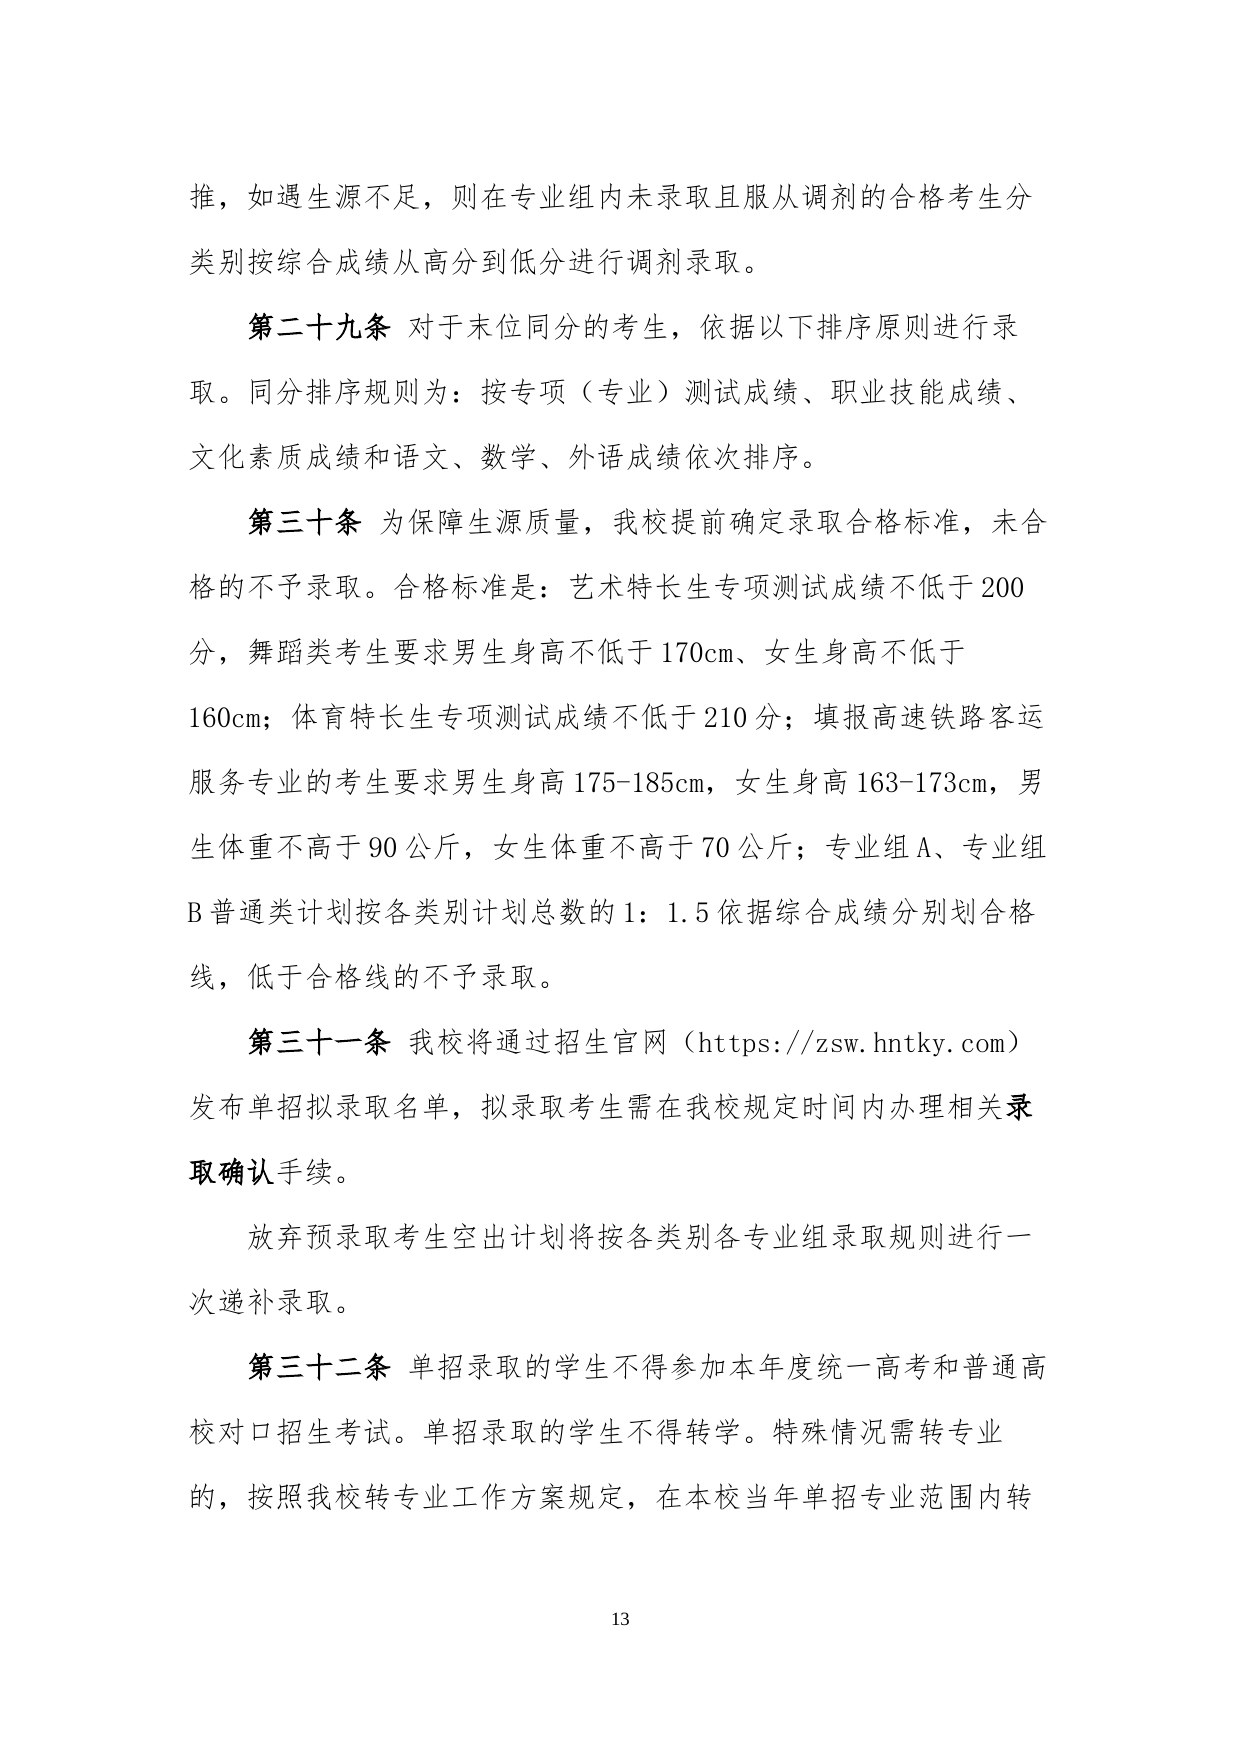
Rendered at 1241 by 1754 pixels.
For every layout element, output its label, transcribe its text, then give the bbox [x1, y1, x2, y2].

text 第二十九条 对于末位同分的考生，依据以下排序原则进行录取。同分排序规则为：按专项（专业）测试成绩、职业技能成绩、文化素质成绩和语文、数学、外语成绩依次排序。 [187, 292, 1053, 487]
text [187, 162, 1053, 292]
list 放弃预录取考生空出计划将按各类别各专业组录取规则进行一次递补录取。 [187, 1202, 1053, 1332]
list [187, 1332, 1053, 1527]
list 第三十条 为保障生源质量，我校提前确定录取合格标准，未合格的不予录取。合格标准是：艺术特长生专项测试成绩不低于200分，舞蹈类考生要求男生身高不低于170cm、女生身高不低于160cm；体育特长生专项测试成绩不低于210分；填报高速铁路客运服务专业的考生要求男生身高175-185cm，女生身高163-173cm，男生体重不高于90公斤，女生体重不高于70公斤；专业组A、专业组B普通类计划按各类别计划总数的1：1.5依据综合成绩分别划合格线，低于合格线的不予录取。 [187, 487, 1053, 1007]
list 第三十一条 我校将通过招生官网（https://zsw.hntky.com）发布单招拟录取名单，拟录取考生需在我校规定时间内办理相关录取确认手续。 [187, 1007, 1053, 1202]
